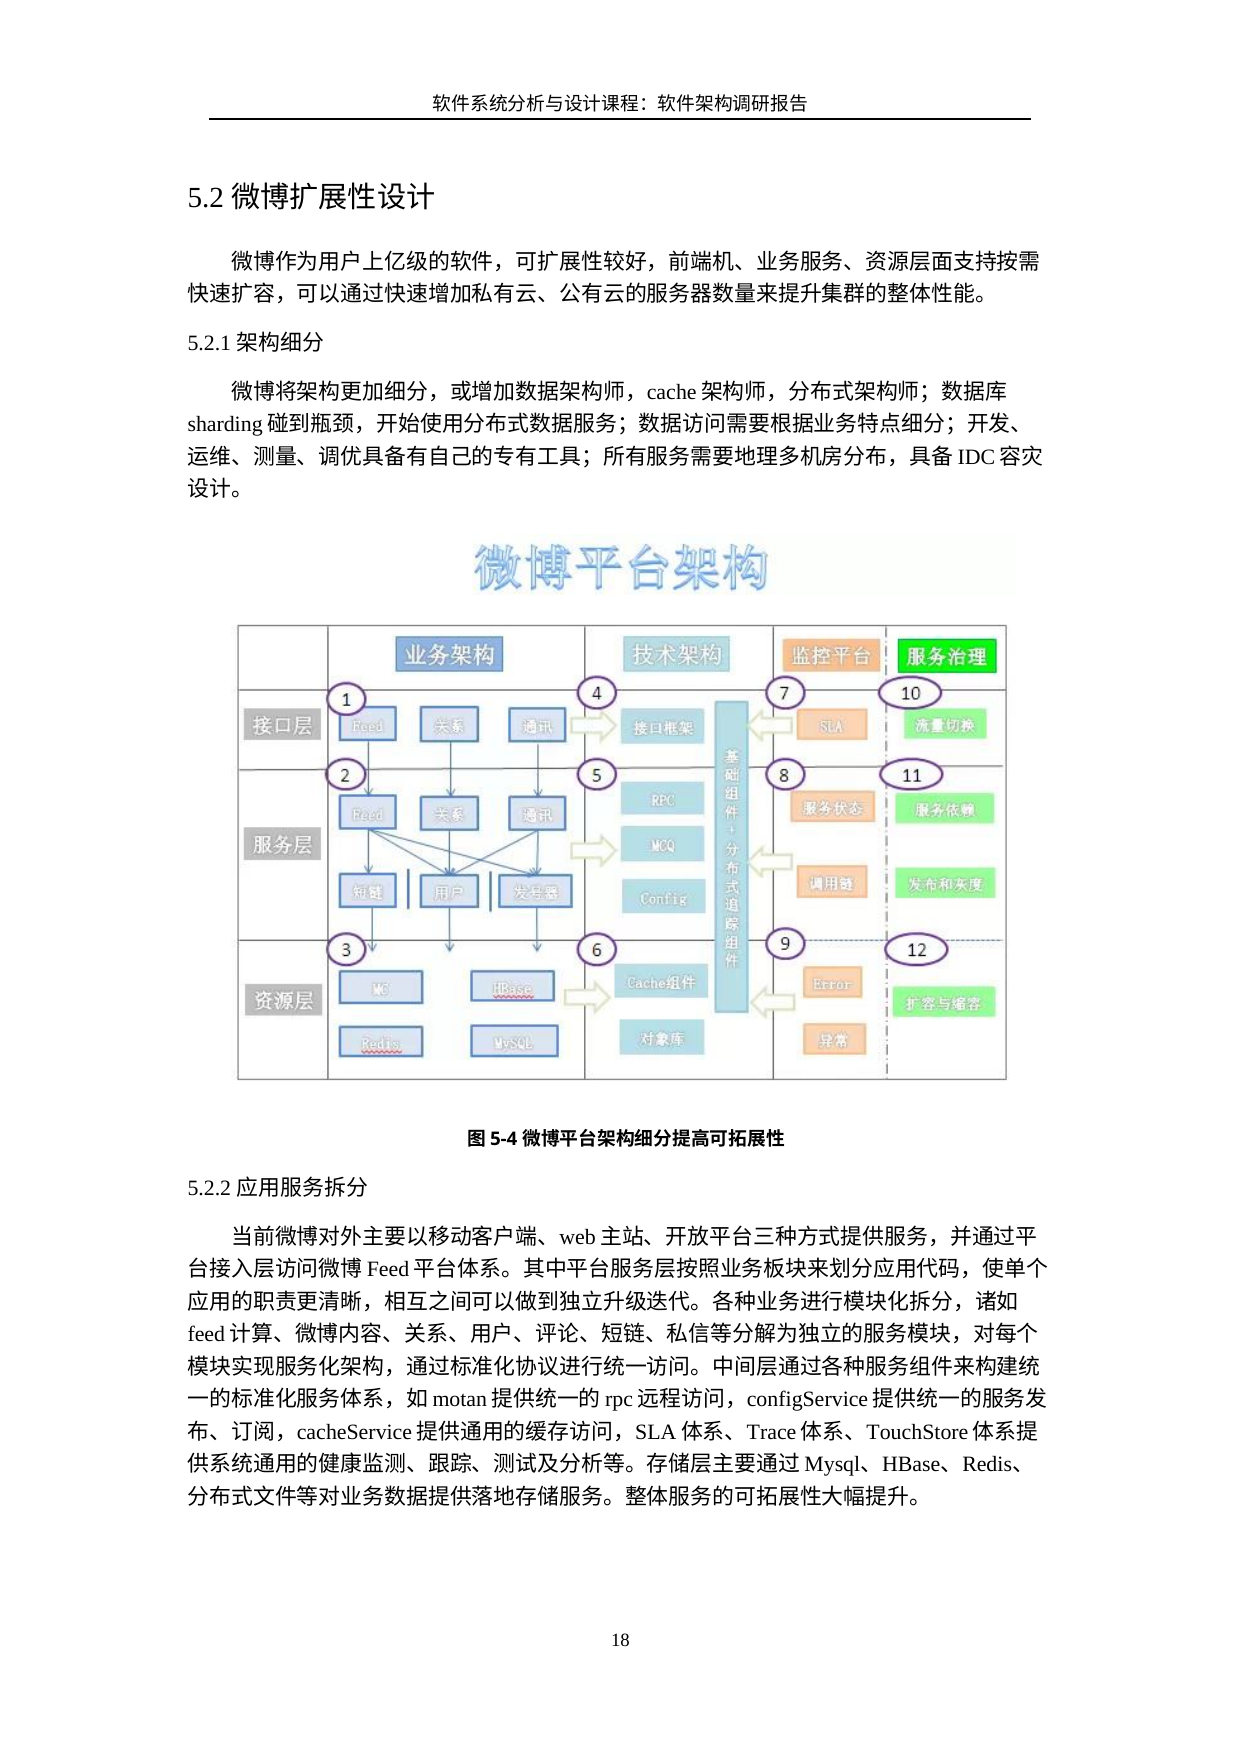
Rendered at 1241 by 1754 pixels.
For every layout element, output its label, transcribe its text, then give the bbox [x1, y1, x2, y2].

text 微博将架构更加细分，或增加数据架构师，cache架构师，分布式架构师；数据库sharding碰到瓶颈，开始使用分布式数据服务；数据访问需要根据业务特点细分；开发、运维、测量、调优具备有自己的专有工具；所有服务需要地理多机房分布，具备IDC容灾设计。 [187, 373, 1053, 503]
text 当前微博对外主要以移动客户端、web主站、开放平台三种方式提供服务，并通过平台接入层访问微博Feed平台体系。其中平台服务层按照业务板块来划分应用代码，使单个应用的职责更清晰，相互之间可以做到独立升级迭代。各种业务进行模块化拆分，诸如feed计算、微博内容、关系、用户、评论、短链、私信等分解为独立的服务模块，对每个模块实现服务化架构，通过标准化协议进行统一访问。中间层通过各种服务组件来构建统一的标准化服务体系，如motan提供统一的rpc远程访问，configService提供统一的服务发布、订阅，cacheService提供通用的缓存访问，SLA体系、Trace体系、TouchStore体系提供系统通用的健康监测、跟踪、测试及分析等。存储层主要通过Mysql、HBase、Redis、分布式文件等对业务数据提供落地存储服务。整体服务的可拓展性大幅提升。 [187, 1218, 1053, 1511]
subtitle 应用服务拆分 [187, 1169, 1053, 1202]
text 图5-4 微博平台架构细分提高可拓展性 [209, 1121, 1043, 1153]
picture [231, 534, 1017, 1089]
subtitle 微博扩展性设计 [187, 162, 1053, 227]
text 微博作为用户上亿级的软件，可扩展性较好，前端机、业务服务、资源层面支持按需快速扩容，可以通过快速增加私有云、公有云的服务器数量来提升集群的整体性能。 [187, 243, 1053, 308]
subtitle 架构细分 [187, 324, 1053, 357]
